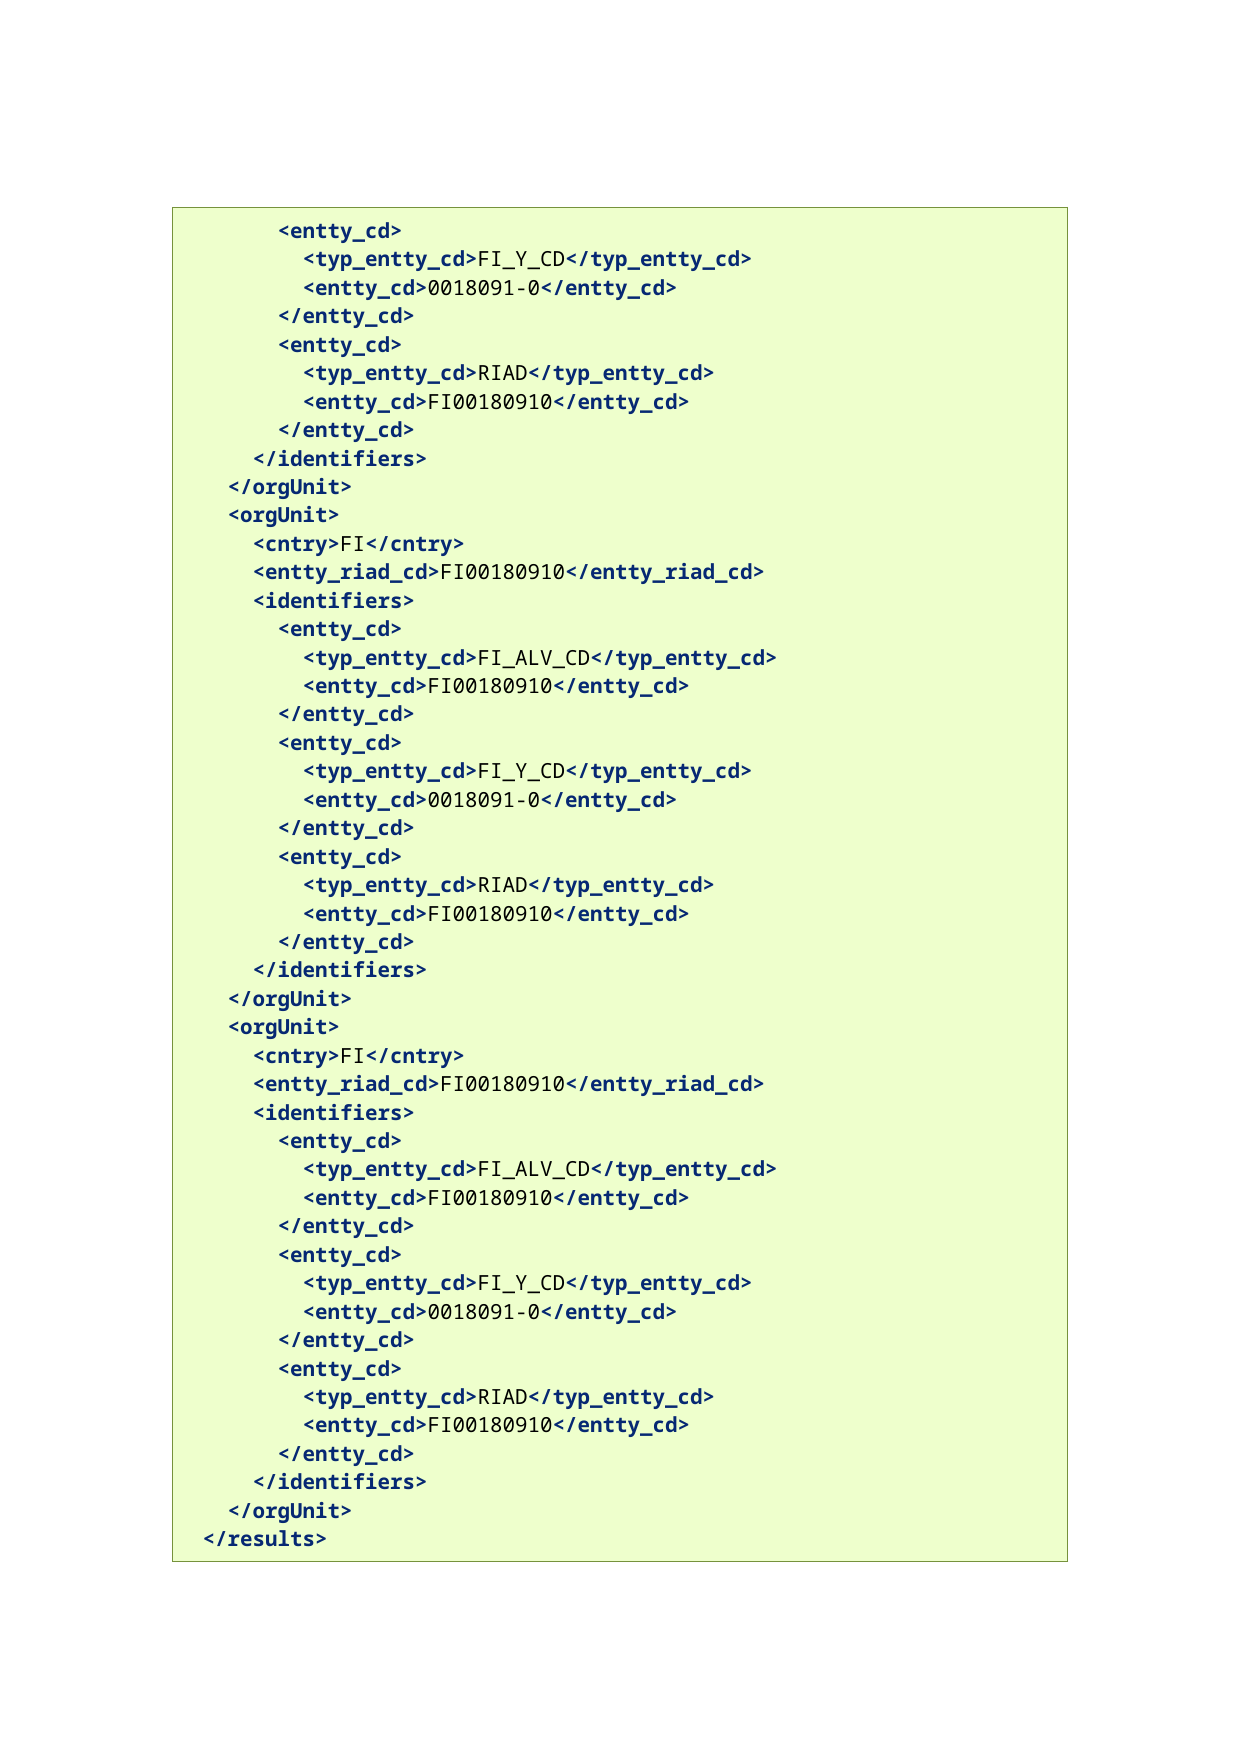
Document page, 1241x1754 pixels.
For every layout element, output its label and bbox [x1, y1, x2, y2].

text [173, 208, 1067, 1561]
